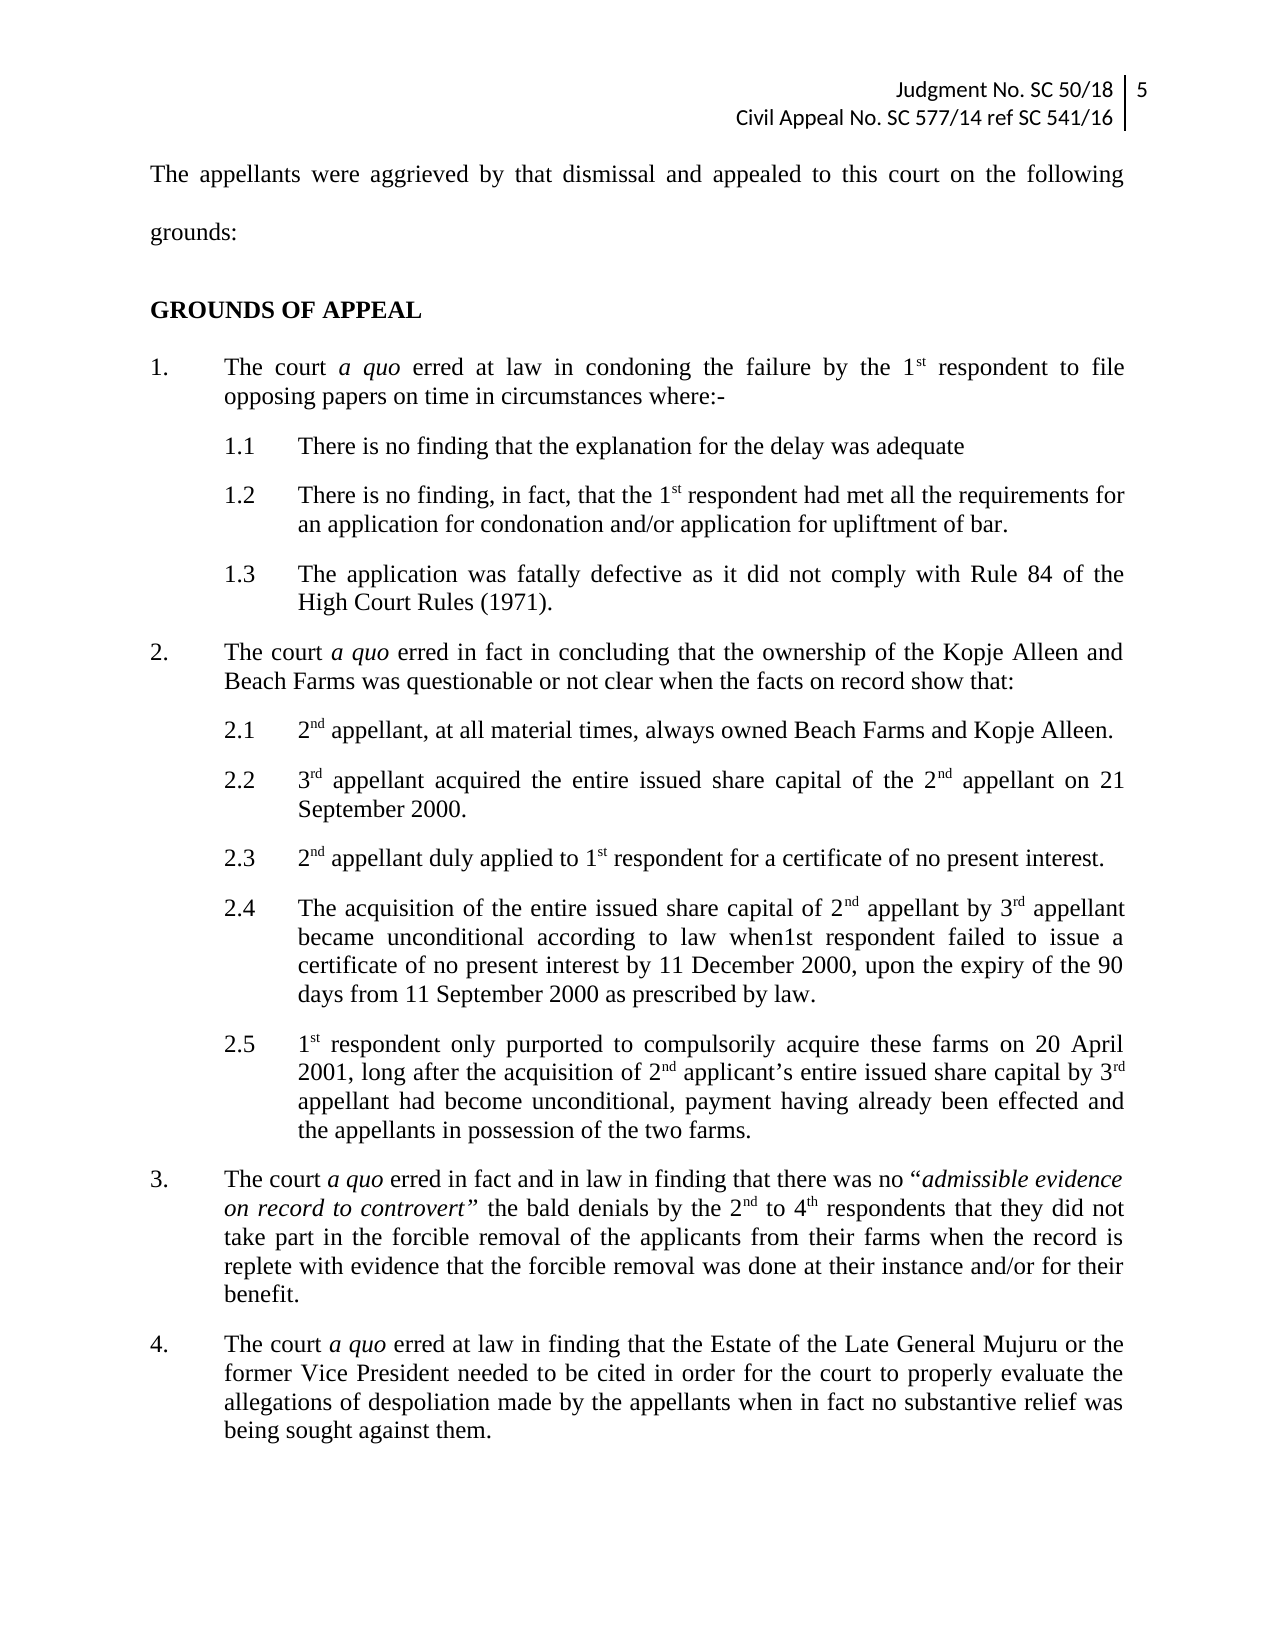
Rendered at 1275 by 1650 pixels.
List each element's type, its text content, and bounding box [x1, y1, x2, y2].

text 2.4 The acquisition of the entire issued share capital of 2nd appellant by 3rd appellant became unconditional according to law when1st respondent failed to issue a certificate of no present interest by 11 December 2000, upon the expiry of the 90 days from 11 September 2000 as prescribed by law. [224, 893, 1125, 1008]
text 2. The court a quo erred in fact in concluding that the ownership of the Kopje Alleen and Beach Farms was questionable or not clear when the facts on record show that: [150, 637, 1125, 694]
list 2nd appellant duly applied to 1st respondent for a certificate of no present interest. [224, 843, 1125, 872]
list The application was fatally defective as it did not comply with Rule 84 of the High Court Rules (1971). [224, 559, 1125, 616]
list There is no finding that the explanation for the delay was adequate [224, 431, 1125, 459]
list 3rd appellant acquired the entire issued share capital of the 2nd appellant on 21 September 2000. [224, 765, 1125, 822]
text 3. The court a quo erred in fact and in law in finding that there was no “admissible evidence on record to controvert” the bald denials by the 2nd to 4th respondents that they did not take part in the forcible removal of the applicants from their farms when the record is replete with evidence that the forcible removal was done at their instance and/or for their benefit. [150, 1164, 1125, 1308]
list 2nd appellant, at all material times, always owned Beach Farms and Kopje Alleen. [224, 715, 1125, 744]
text 2.5 1st respondent only purported to compulsorily acquire these farms on 20 April 2001, long after the acquisition of 2nd applicant’s entire issued share capital by 3rd appellant had become unconditional, payment having already been effected and the appellants in possession of the two farms. [224, 1029, 1125, 1144]
list There is no finding, in fact, that the 1st respondent had met all the requirements for an application for condonation and/or application for upliftment of bar. [224, 480, 1125, 538]
text GROUNDS OF APPEAL [150, 295, 1125, 324]
text 4. The court a quo erred at law in finding that the Estate of the Late General Mujuru or the former Vice President needed to be cited in order for the court to properly evaluate the allegations of despoliation made by the appellants when in fact no substantive relief was being sought against them. [150, 1329, 1125, 1444]
text 1. The court a quo erred at law in condoning the failure by the 1st respondent to file opposing papers on time in circumstances where:- [150, 352, 1125, 410]
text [150, 159, 1125, 245]
